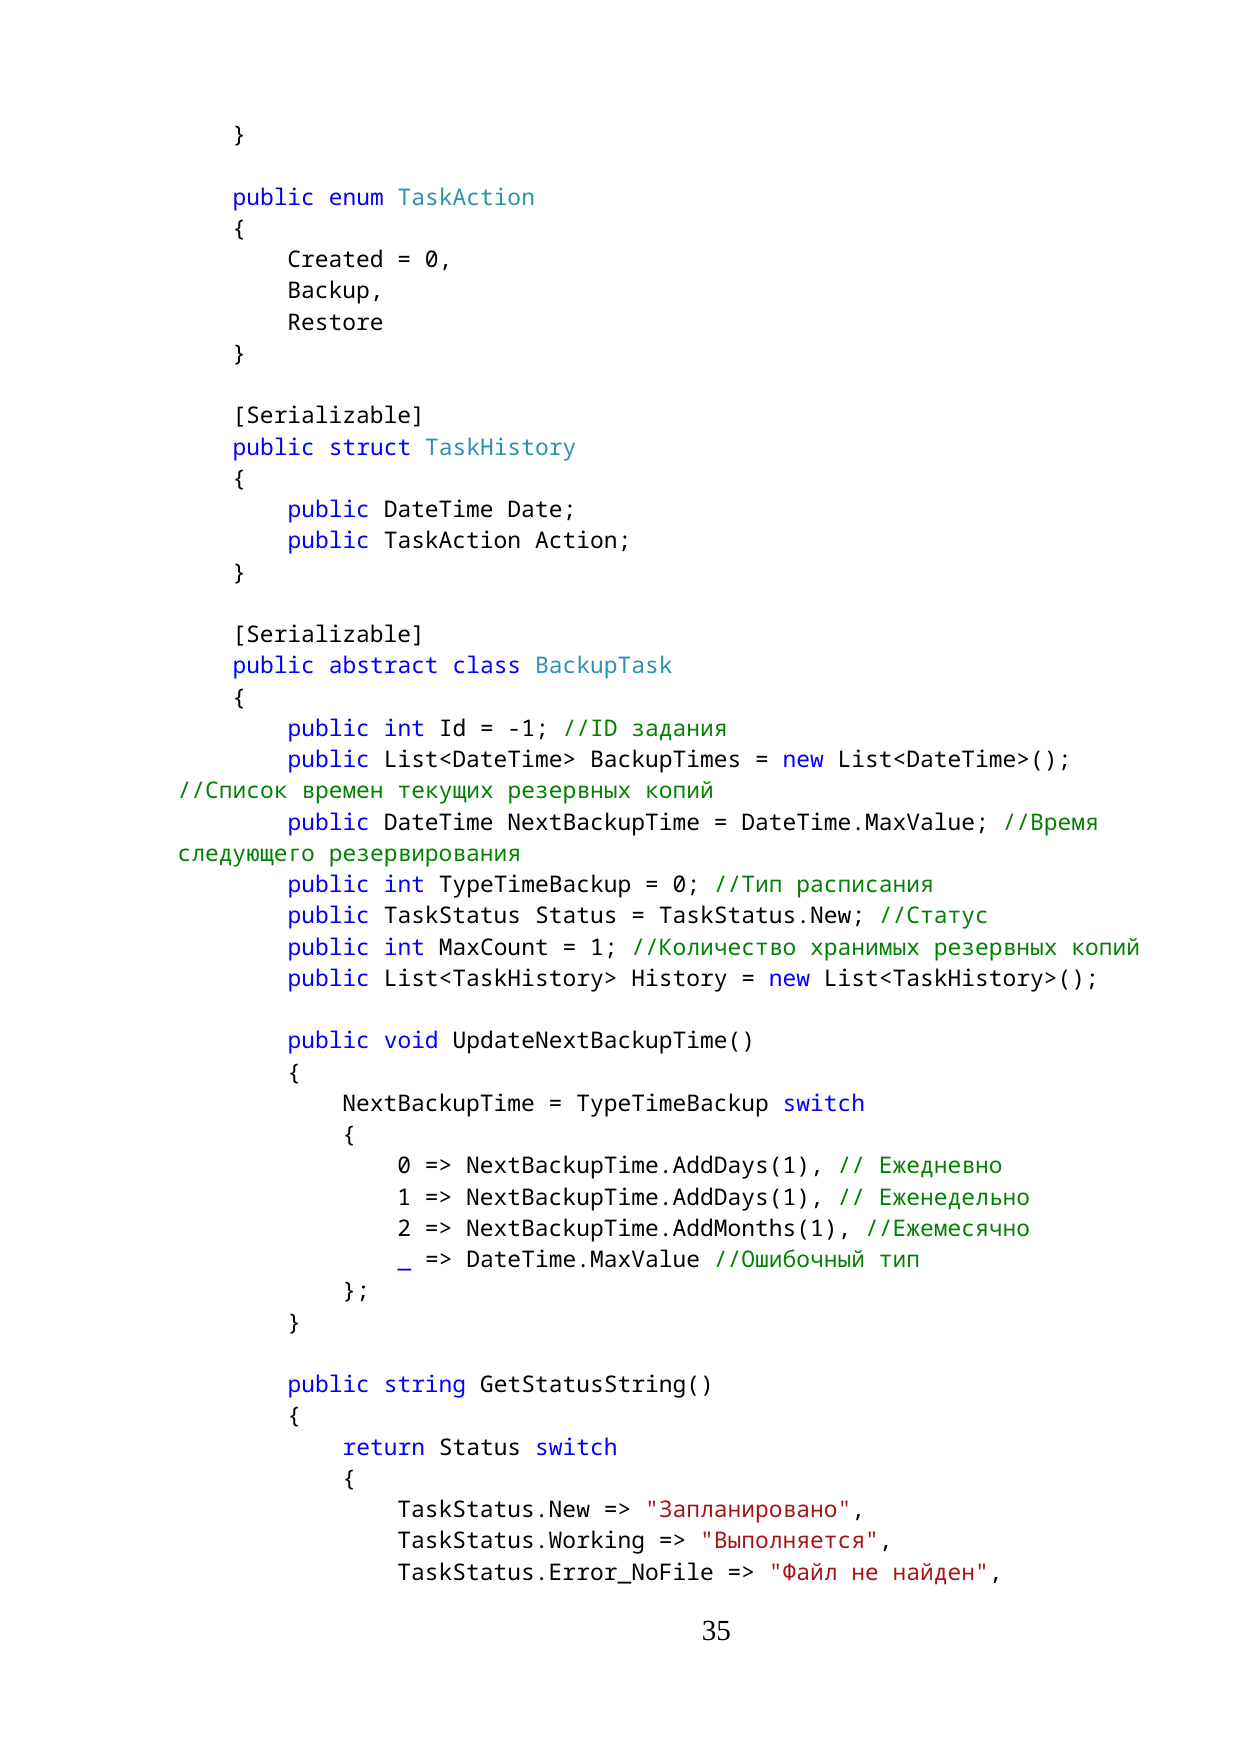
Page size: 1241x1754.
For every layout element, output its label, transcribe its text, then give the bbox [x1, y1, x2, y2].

text 0 => NextBackupTime.AddDays(1), // Ежедневно [177, 1149, 1181, 1181]
text public List<TaskHistory> History = new List<TaskHistory>(); [177, 962, 1181, 993]
text { [177, 1462, 1181, 1493]
text public abstract class BackupTask [177, 649, 1181, 681]
text Backup, [177, 274, 1181, 306]
text public int TypeTimeBackup = 0; //Тип расписания [177, 868, 1181, 899]
text } [177, 556, 1181, 587]
text NextBackupTime = TypeTimeBackup switch [177, 1087, 1181, 1118]
text { [177, 462, 1181, 493]
text [Serializable] [177, 618, 1181, 649]
text Restore [177, 306, 1181, 337]
text _ => DateTime.MaxValue //Ошибочный тип [177, 1243, 1181, 1274]
text { [177, 1056, 1181, 1087]
text { [177, 1118, 1181, 1149]
text { [177, 212, 1181, 243]
text public string GetStatusString() [177, 1368, 1181, 1399]
text Created = 0, [177, 243, 1181, 274]
text TaskStatus.New => "Запланировано", [177, 1493, 1181, 1524]
text public TaskStatus Status = TaskStatus.New; //Статус [177, 899, 1181, 931]
text } [177, 337, 1181, 368]
text }; [177, 1274, 1181, 1306]
text public List<DateTime> BackupTimes = new List<DateTime>(); //Список времен текущих резервных копий [177, 743, 1181, 806]
text public int MaxCount = 1; //Количество хранимых резервных копий [177, 931, 1181, 962]
text public int Id = -1; //ID задания [177, 712, 1181, 743]
text public enum TaskAction [177, 181, 1181, 212]
text { [177, 681, 1181, 712]
text return Status switch [177, 1431, 1181, 1462]
text { [177, 1399, 1181, 1431]
text [Serializable] [177, 399, 1181, 431]
text 1 => NextBackupTime.AddDays(1), // Еженедельно [177, 1181, 1181, 1212]
text 2 => NextBackupTime.AddMonths(1), //Ежемесячно [177, 1212, 1181, 1243]
text TaskStatus.Error_NoFile => "Файл не найден", [177, 1556, 1181, 1587]
text public DateTime Date; [177, 493, 1181, 524]
text public void UpdateNextBackupTime() [177, 1024, 1181, 1056]
text public DateTime NextBackupTime = DateTime.MaxValue; //Время следующего резервирования [177, 806, 1181, 868]
text } [177, 1306, 1181, 1337]
text public TaskAction Action; [177, 524, 1181, 556]
text } [177, 118, 1181, 149]
text public struct TaskHistory [177, 431, 1181, 462]
text TaskStatus.Working => "Выполняется", [177, 1524, 1181, 1556]
